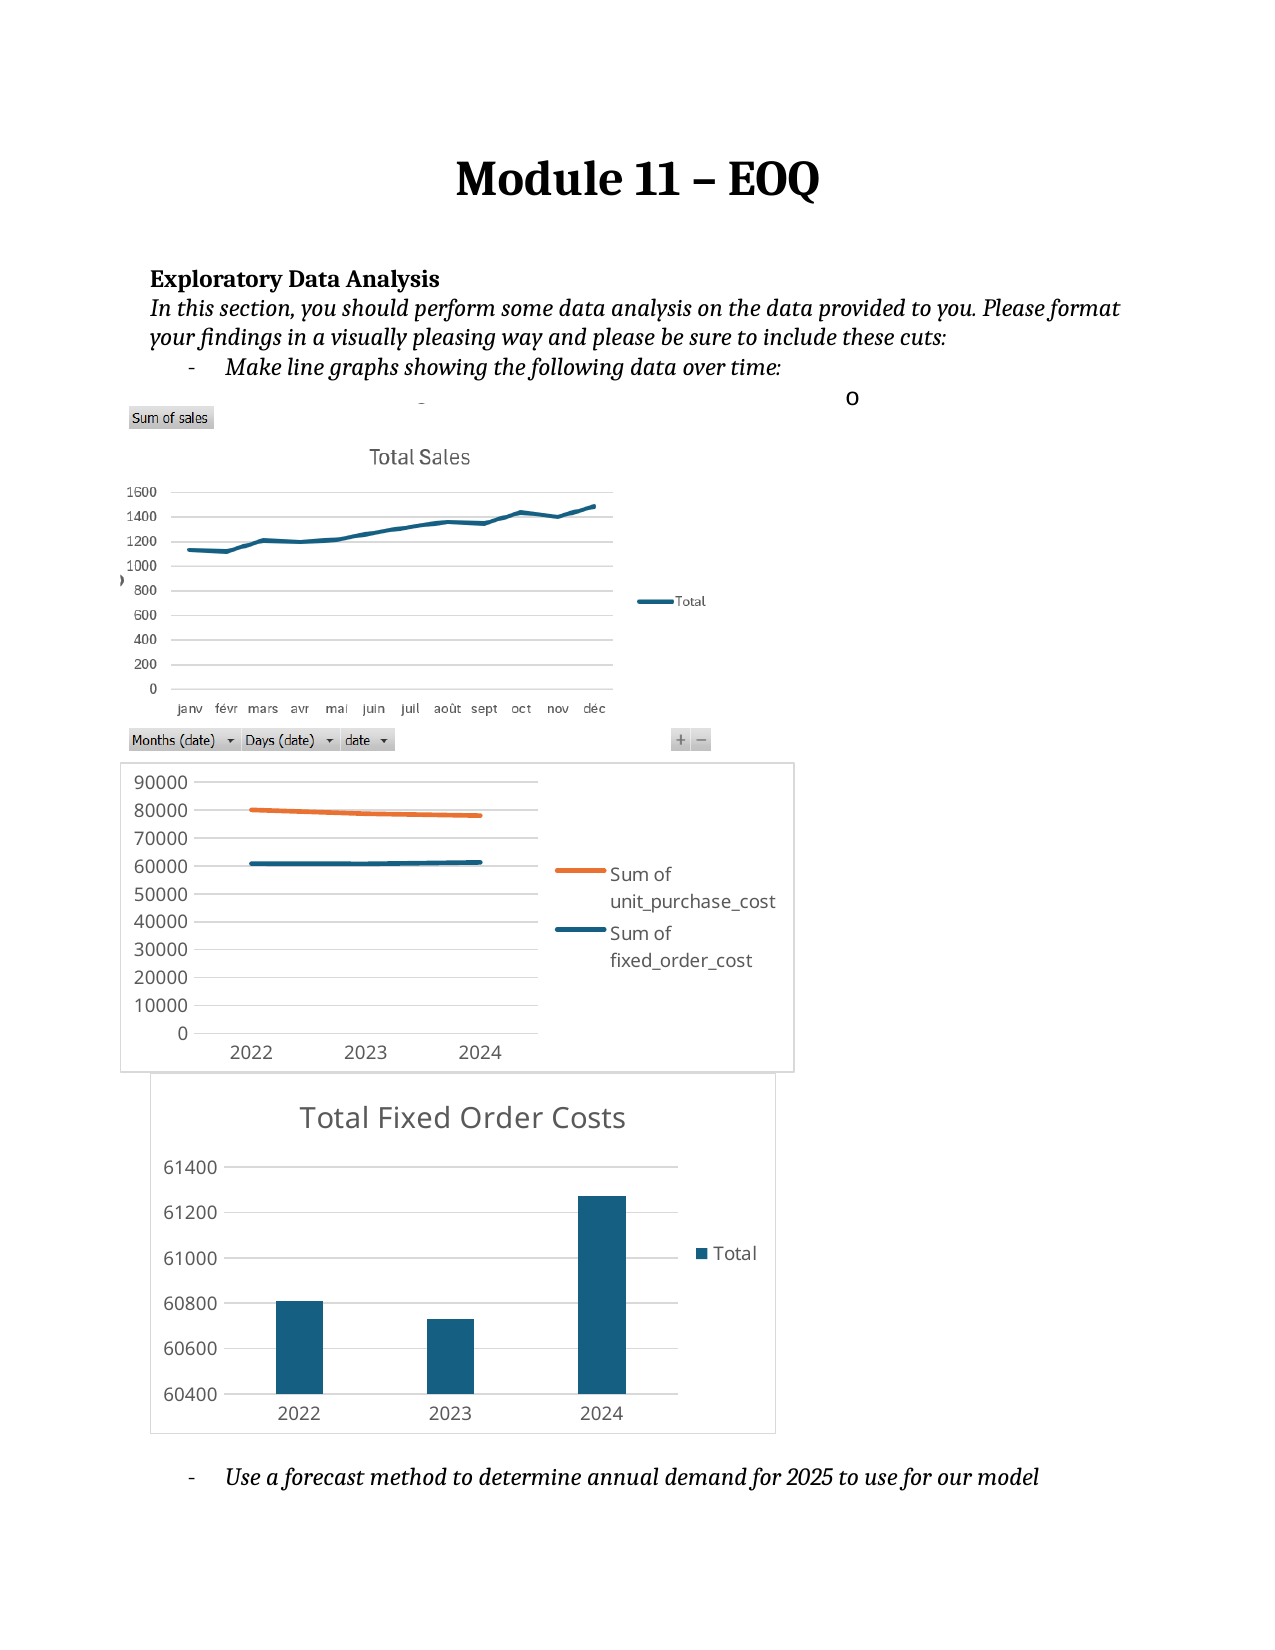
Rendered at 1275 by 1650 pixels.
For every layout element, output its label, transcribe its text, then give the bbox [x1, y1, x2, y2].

picture [119, 403, 713, 754]
list Make line graphs showing the following data over time: [187, 351, 1125, 382]
text Module 11 – EOQ [150, 150, 1125, 207]
text Exploratory Data Analysis [150, 265, 1125, 294]
list Use a forecast method to determine annual demand for 2025 to use for our model [187, 1463, 1125, 1492]
text In this section, you should perform some data analysis on the data provided to you. Please format your findings in a visually pleasing way and please be sure to include these cuts: [150, 294, 1125, 351]
